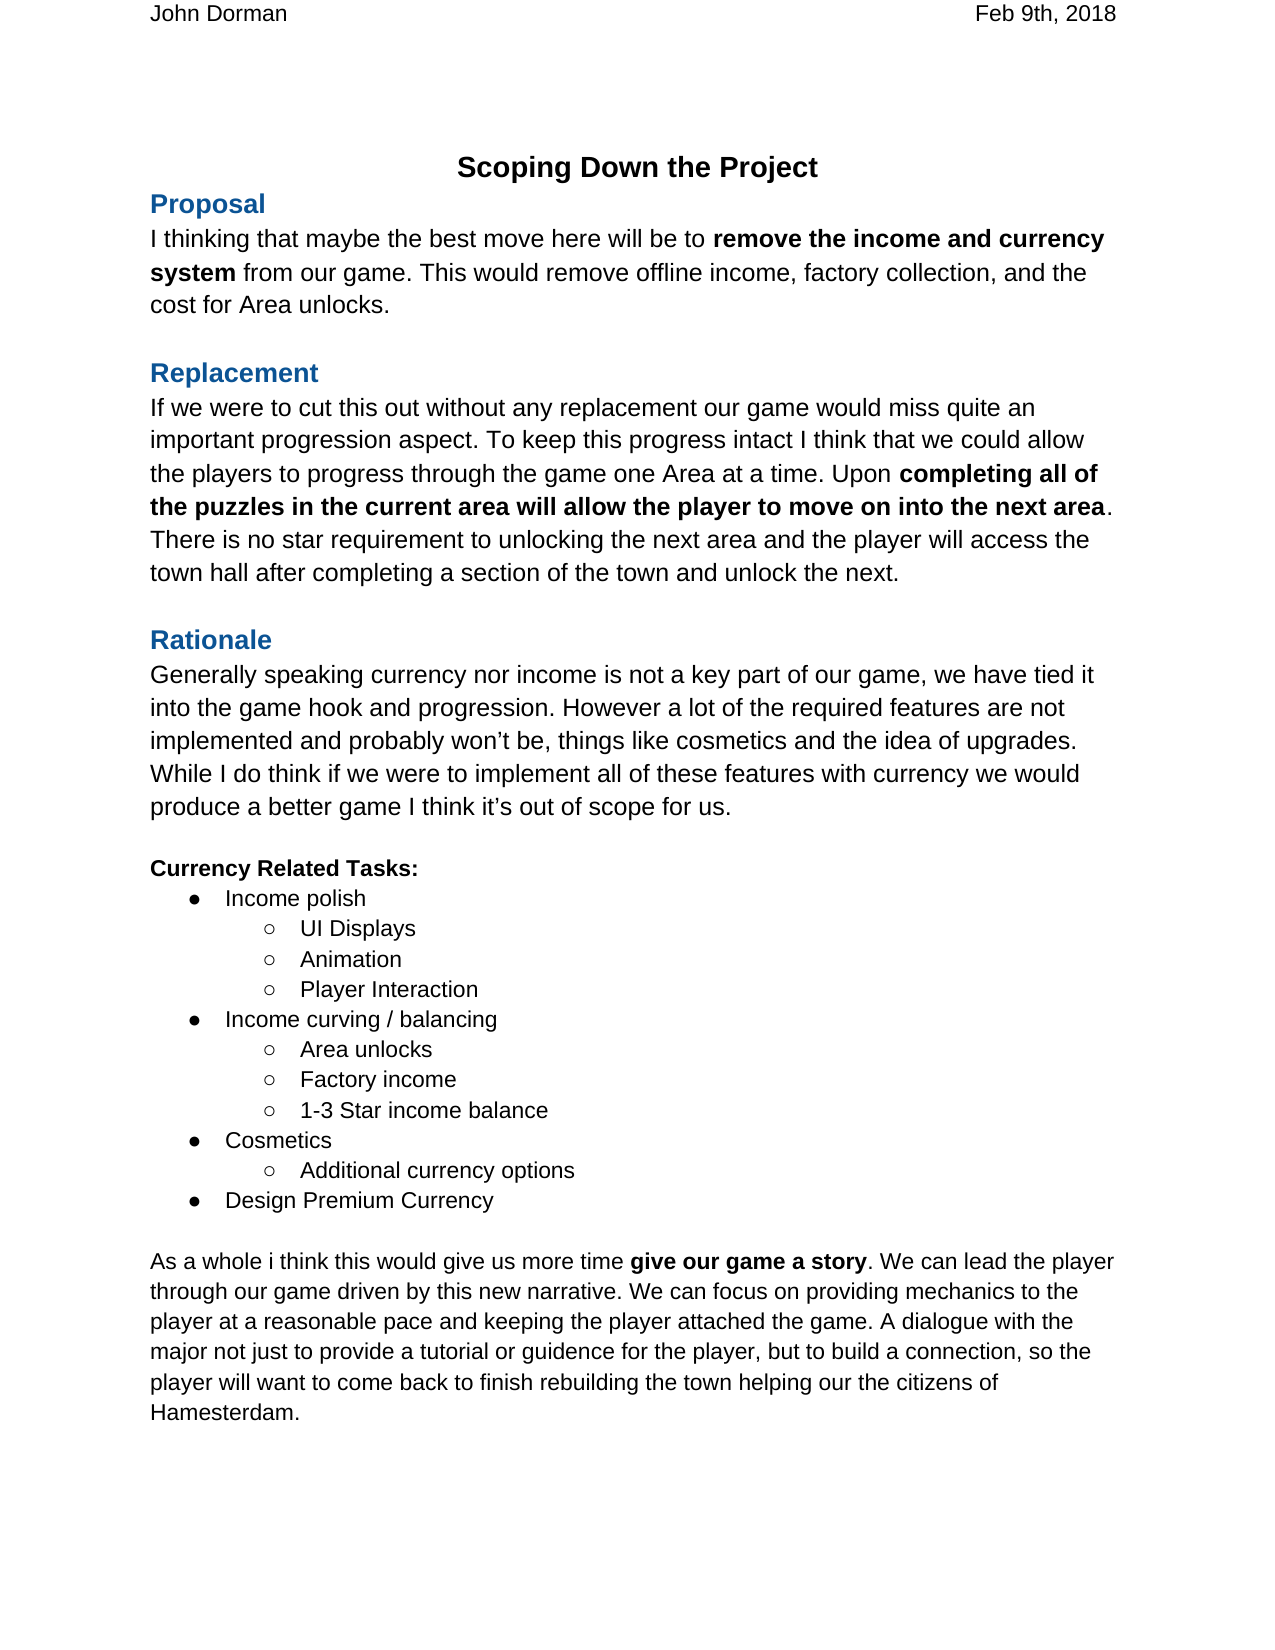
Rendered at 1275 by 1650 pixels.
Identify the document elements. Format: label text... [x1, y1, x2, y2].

text Currency Related Tasks: [150, 855, 1125, 881]
list Income curving / balancing [187, 1006, 1125, 1032]
text Generally speaking currency nor income is not a key part of our game, we have tied it into the game hook and progression. However a lot of the required features are not implemented and probably won’t be, things like cosmetics and the idea of upgrades. While I do think if we were to implement all of these features with currency we would produce a better game I think it’s out of scope for us. [150, 659, 1125, 820]
list 1-3 Star income balance [262, 1097, 1125, 1123]
list UI Displays [262, 915, 1125, 942]
list Income polish [187, 885, 1125, 911]
list Additional currency options [262, 1157, 1125, 1183]
list Cosmetics [187, 1127, 1125, 1153]
text I thinking that maybe the best move here will be to remove the income and currency system from our game. This would remove offline income, factory collection, and the cost for Area unlocks. [150, 224, 1125, 319]
text Replacement [150, 357, 1125, 388]
list Design Premium Currency [187, 1187, 1125, 1213]
text Scoping Down the Project [150, 150, 1125, 183]
text Rationale [150, 624, 1125, 655]
list Factory income [262, 1066, 1125, 1093]
list Player Interaction [262, 976, 1125, 1002]
text If we were to cut this out without any replacement our game would miss quite an important progression aspect. To keep this progress intact I think that we could allow the players to progress through the game one Area at a time. Upon completing all of the puzzles in the current area will allow the player to move on into the next area. There is no star requirement to unlocking the next area and the player will access the town hall after completing a section of the town and unlock the next. [150, 392, 1125, 586]
list Animation [262, 946, 1125, 972]
text Proposal [150, 188, 1125, 220]
text As a whole i think this would give us more time give our game a story. We can lead the player through our game driven by this new narrative. We can focus on providing mechanics to the player at a reasonable pace and keeping the player attached the game. A dialogue with the major not just to provide a tutorial or guidence for the player, but to build a connection, so the player will want to come back to finish rebuilding the town helping our the citizens of Hamesterdam. [150, 1248, 1125, 1425]
list Area unlocks [262, 1036, 1125, 1062]
